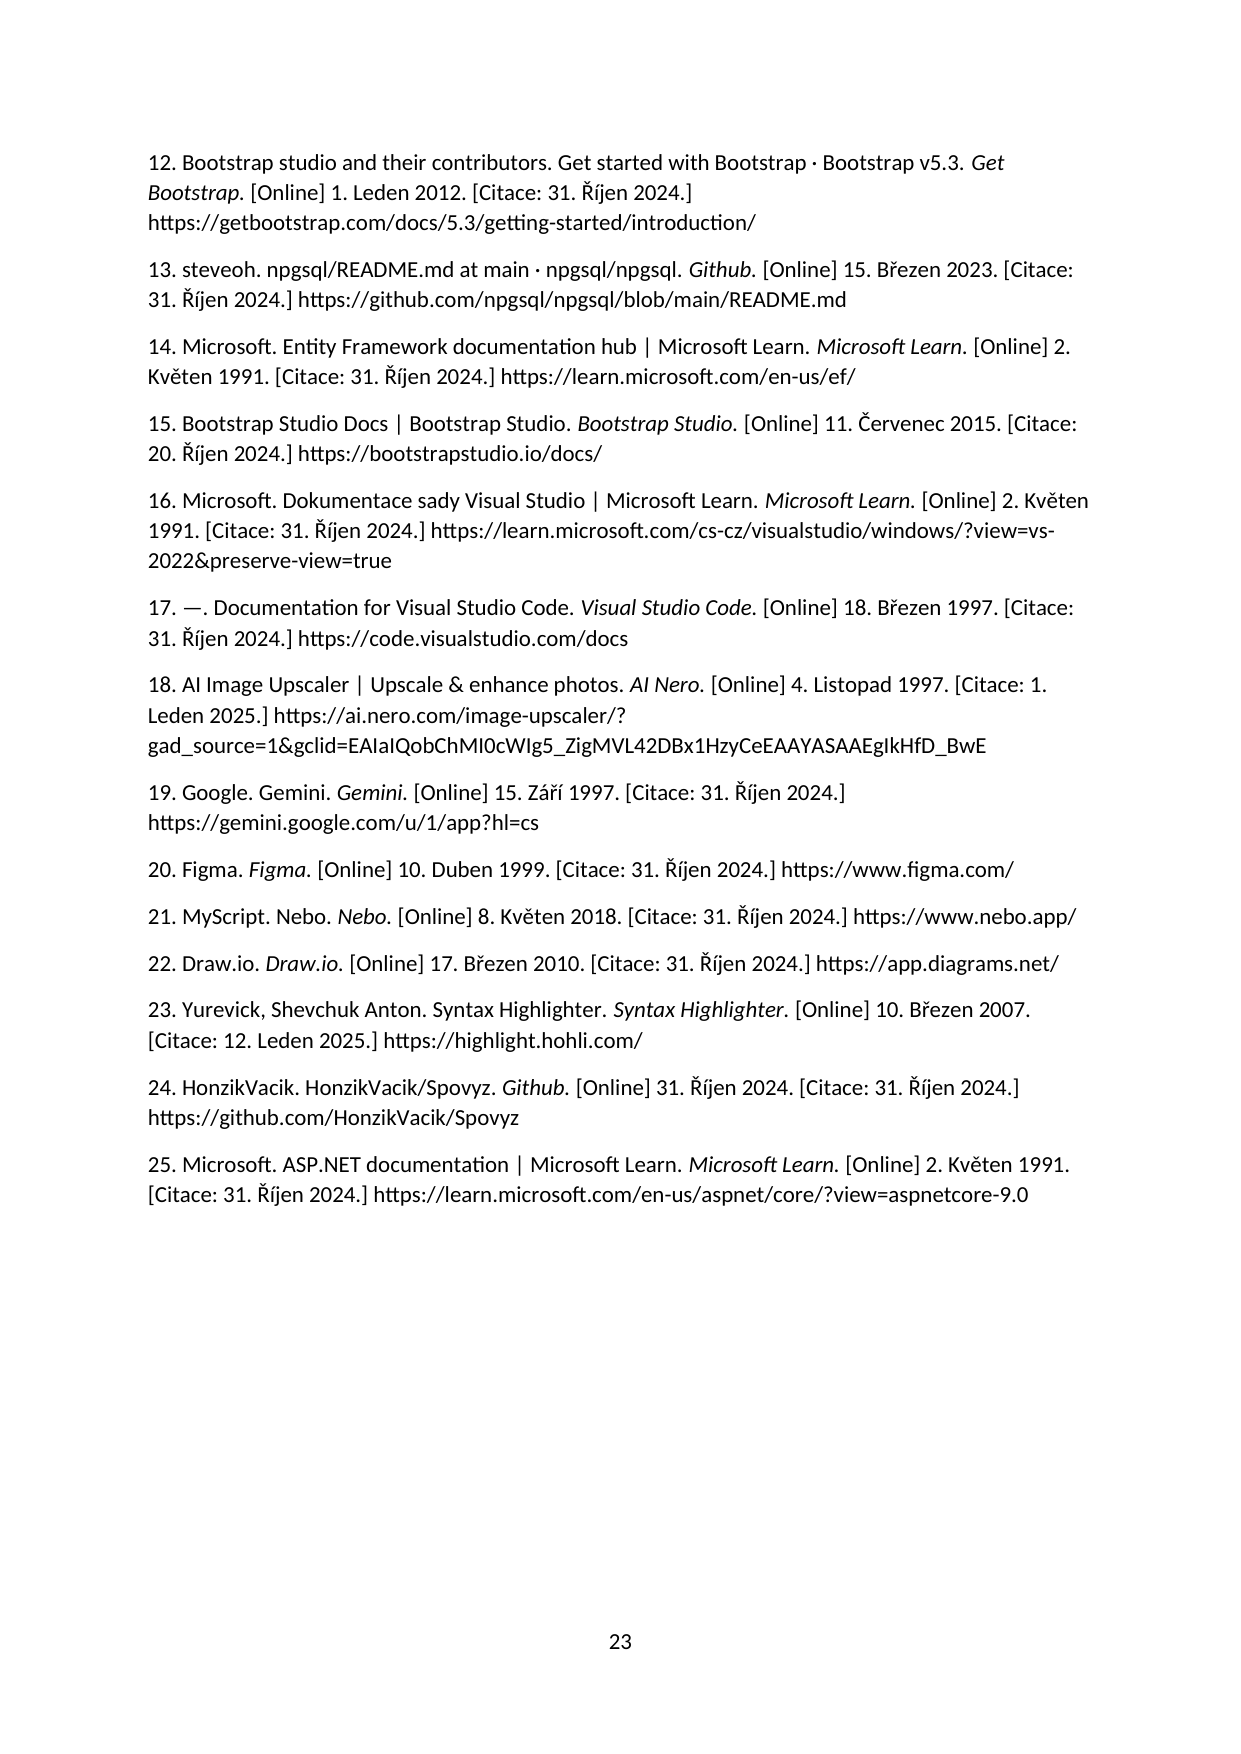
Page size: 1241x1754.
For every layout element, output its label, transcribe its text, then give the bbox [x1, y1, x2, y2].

text 19. Google. Gemini. Gemini. [Online] 15. Září 1997. [Citace: 31. Říjen 2024.] https://gemini.google.com/u/1/app?hl=cs [148, 778, 1093, 836]
text 21. MyScript. Nebo. Nebo. [Online] 8. Květen 2018. [Citace: 31. Říjen 2024.] https://www.nebo.app/ [148, 902, 1093, 930]
text 13. steveoh. npgsql/README.md at main · npgsql/npgsql. Github. [Online] 15. Březen 2023. [Citace: 31. Říjen 2024.] https://github.com/npgsql/npgsql/blob/main/README.md [148, 255, 1093, 313]
text 23. Yurevick, Shevchuk Anton. Syntax Highlighter. Syntax Highlighter. [Online] 10. Březen 2007. [Citace: 12. Leden 2025.] https://highlight.hohli.com/ [148, 996, 1093, 1054]
text 20. Figma. Figma. [Online] 10. Duben 1999. [Citace: 31. Říjen 2024.] https://www.figma.com/ [148, 855, 1093, 883]
text 16. Microsoft. Dokumentace sady Visual Studio | Microsoft Learn. Microsoft Learn. [Online] 2. Květen 1991. [Citace: 31. Říjen 2024.] https://learn.microsoft.com/cs-cz/visualstudio/windows/?view=vs-2022&preserve-view=true [148, 486, 1093, 574]
text 24. HonzikVacik. HonzikVacik/Spovyz. Github. [Online] 31. Říjen 2024. [Citace: 31. Říjen 2024.] https://github.com/HonzikVacik/Spovyz [148, 1073, 1093, 1131]
text 22. Draw.io. Draw.io. [Online] 17. Březen 2010. [Citace: 31. Říjen 2024.] https://app.diagrams.net/ [148, 949, 1093, 977]
text 18. AI Image Upscaler | Upscale & enhance photos. AI Nero. [Online] 4. Listopad 1997. [Citace: 1. Leden 2025.] https://ai.nero.com/image-upscaler/?gad_source=1&gclid=EAIaIQobChMI0cWIg5_ZigMVL42DBx1HzyCeEAAYASAAEgIkHfD_BwE [148, 671, 1093, 759]
text 25. Microsoft. ASP.NET documentation | Microsoft Learn. Microsoft Learn. [Online] 2. Květen 1991. [Citace: 31. Říjen 2024.] https://learn.microsoft.com/en-us/aspnet/core/?view=aspnetcore-9.0 [148, 1150, 1093, 1208]
text 15. Bootstrap Studio Docs | Bootstrap Studio. Bootstrap Studio. [Online] 11. Červenec 2015. [Citace: 20. Říjen 2024.] https://bootstrapstudio.io/docs/ [148, 409, 1093, 467]
text 17. —. Documentation for Visual Studio Code. Visual Studio Code. [Online] 18. Březen 1997. [Citace: 31. Říjen 2024.] https://code.visualstudio.com/docs [148, 593, 1093, 652]
text 14. Microsoft. Entity Framework documentation hub | Microsoft Learn. Microsoft Learn. [Online] 2. Květen 1991. [Citace: 31. Říjen 2024.] https://learn.microsoft.com/en-us/ef/ [148, 332, 1093, 390]
text 12. Bootstrap studio and their contributors. Get started with Bootstrap · Bootstrap v5.3. Get Bootstrap. [Online] 1. Leden 2012. [Citace: 31. Říjen 2024.] https://getbootstrap.com/docs/5.3/getting-started/introduction/ [148, 148, 1093, 236]
